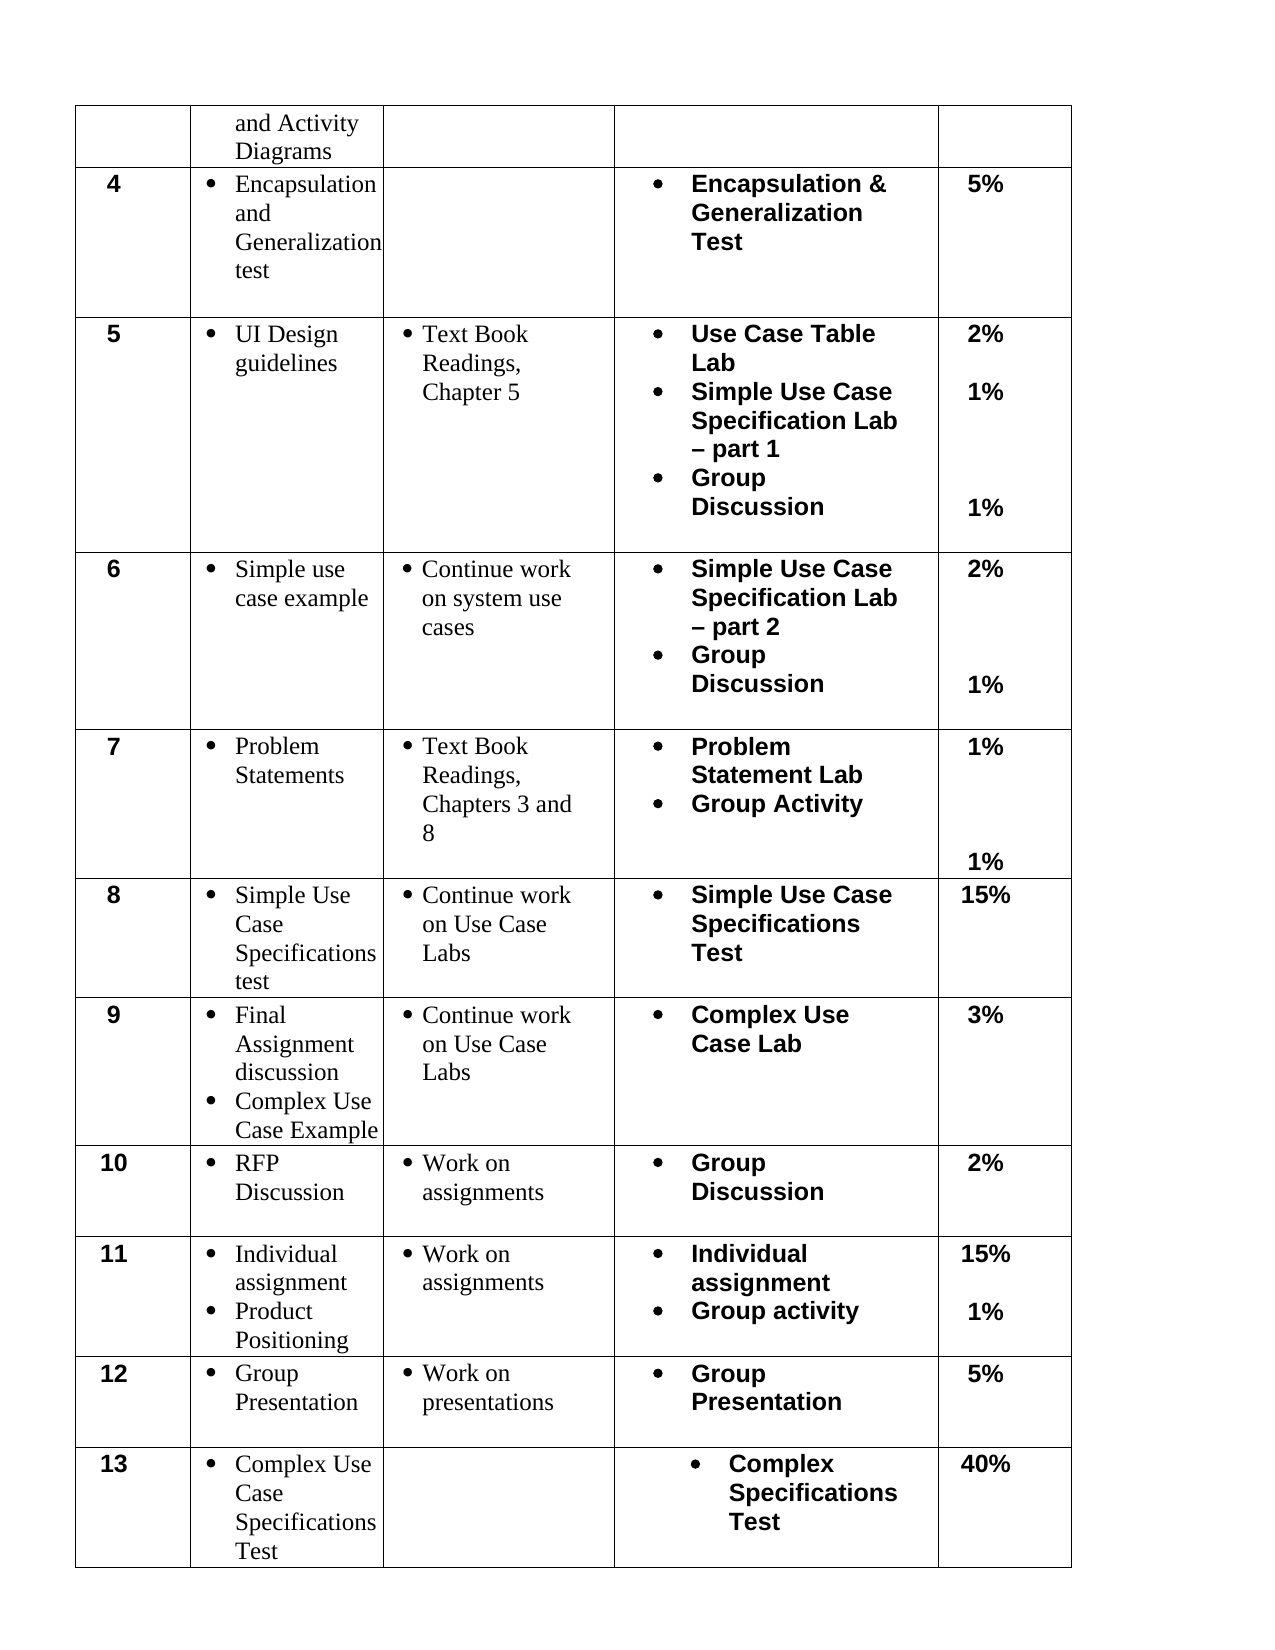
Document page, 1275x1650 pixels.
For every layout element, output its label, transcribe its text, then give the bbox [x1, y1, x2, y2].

table_cell 7 [76, 730, 190, 878]
table_cell 15% [939, 879, 1071, 997]
table_cell 3% [939, 998, 1071, 1145]
table_cell Individual assignment Product Positioning [191, 1237, 383, 1356]
table_cell 8 [76, 879, 190, 997]
table_cell 4 [76, 168, 190, 317]
table_cell RFP Discussion [191, 1146, 383, 1236]
table_cell 6 [76, 553, 190, 729]
table_cell Use Case Table Lab Simple Use Case Specification Lab – part 1 Group Discussion [615, 318, 938, 552]
table_cell 1% 1% [939, 730, 1071, 878]
table_cell Continue work on Use Case Labs [384, 998, 614, 1145]
table_cell 5% [939, 1357, 1071, 1447]
table_cell 12 [76, 1357, 190, 1447]
table_cell 2% [939, 1146, 1071, 1236]
table_cell Group Presentation [615, 1357, 938, 1447]
table_cell Final Assignment discussion Complex Use Case Example [191, 998, 383, 1145]
table_cell 3 [76, 106, 190, 167]
table_cell 13 [76, 1448, 190, 1567]
table_cell Problem Statements [191, 730, 383, 878]
table_cell 5% [939, 168, 1071, 317]
table_cell Text Book Readings, Chapters 3 and 8 [384, 730, 614, 878]
table_cell 2% 1% 1% [939, 318, 1071, 552]
table_cell Continue work on system use cases [384, 553, 614, 729]
table_cell Text Book Readings, Chapter 5 [384, 318, 614, 552]
table_cell 11 [76, 1237, 190, 1356]
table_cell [384, 106, 614, 167]
table_cell 10 [76, 1146, 190, 1236]
table_cell Problem Statement Lab Group Activity [615, 730, 938, 878]
table_cell 5 [76, 318, 190, 552]
table_cell 15% 1% [939, 1237, 1071, 1356]
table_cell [615, 106, 938, 167]
table_cell [384, 168, 614, 317]
table_cell 9 [76, 998, 190, 1145]
table_cell Work on assignments [384, 1146, 614, 1236]
table_cell Complex Use Case Lab [615, 998, 938, 1145]
table_cell Simple use case example [191, 553, 383, 729]
table_cell 1% [939, 106, 1071, 167]
table_cell Group Discussion [615, 1146, 938, 1236]
table_cell Encapsulation & Generalization Test [615, 168, 938, 317]
table_cell Work on presentations [384, 1357, 614, 1447]
table_cell Continue work on Use Case Labs [384, 879, 614, 997]
table_cell Complex Specifications Test [615, 1448, 938, 1567]
table_cell 2% 1% [939, 553, 1071, 729]
table_cell Simple Use Case Specifications test [191, 879, 383, 997]
table_cell Group Presentation [191, 1357, 383, 1447]
table_cell Individual assignment Group activity [615, 1237, 938, 1356]
table_cell Encapsulation and Generalization test [191, 168, 383, 317]
table_cell UI Design guidelines [191, 318, 383, 552]
table_cell Complex Use Case Specifications Test [191, 1448, 383, 1567]
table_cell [191, 106, 383, 167]
table_cell Simple Use Case Specification Lab – part 2 Group Discussion [615, 553, 938, 729]
table_cell Work on assignments [384, 1237, 614, 1356]
table_cell [384, 1448, 614, 1567]
table_cell 40% [939, 1448, 1071, 1567]
table_cell Simple Use Case Specifications Test [615, 879, 938, 997]
